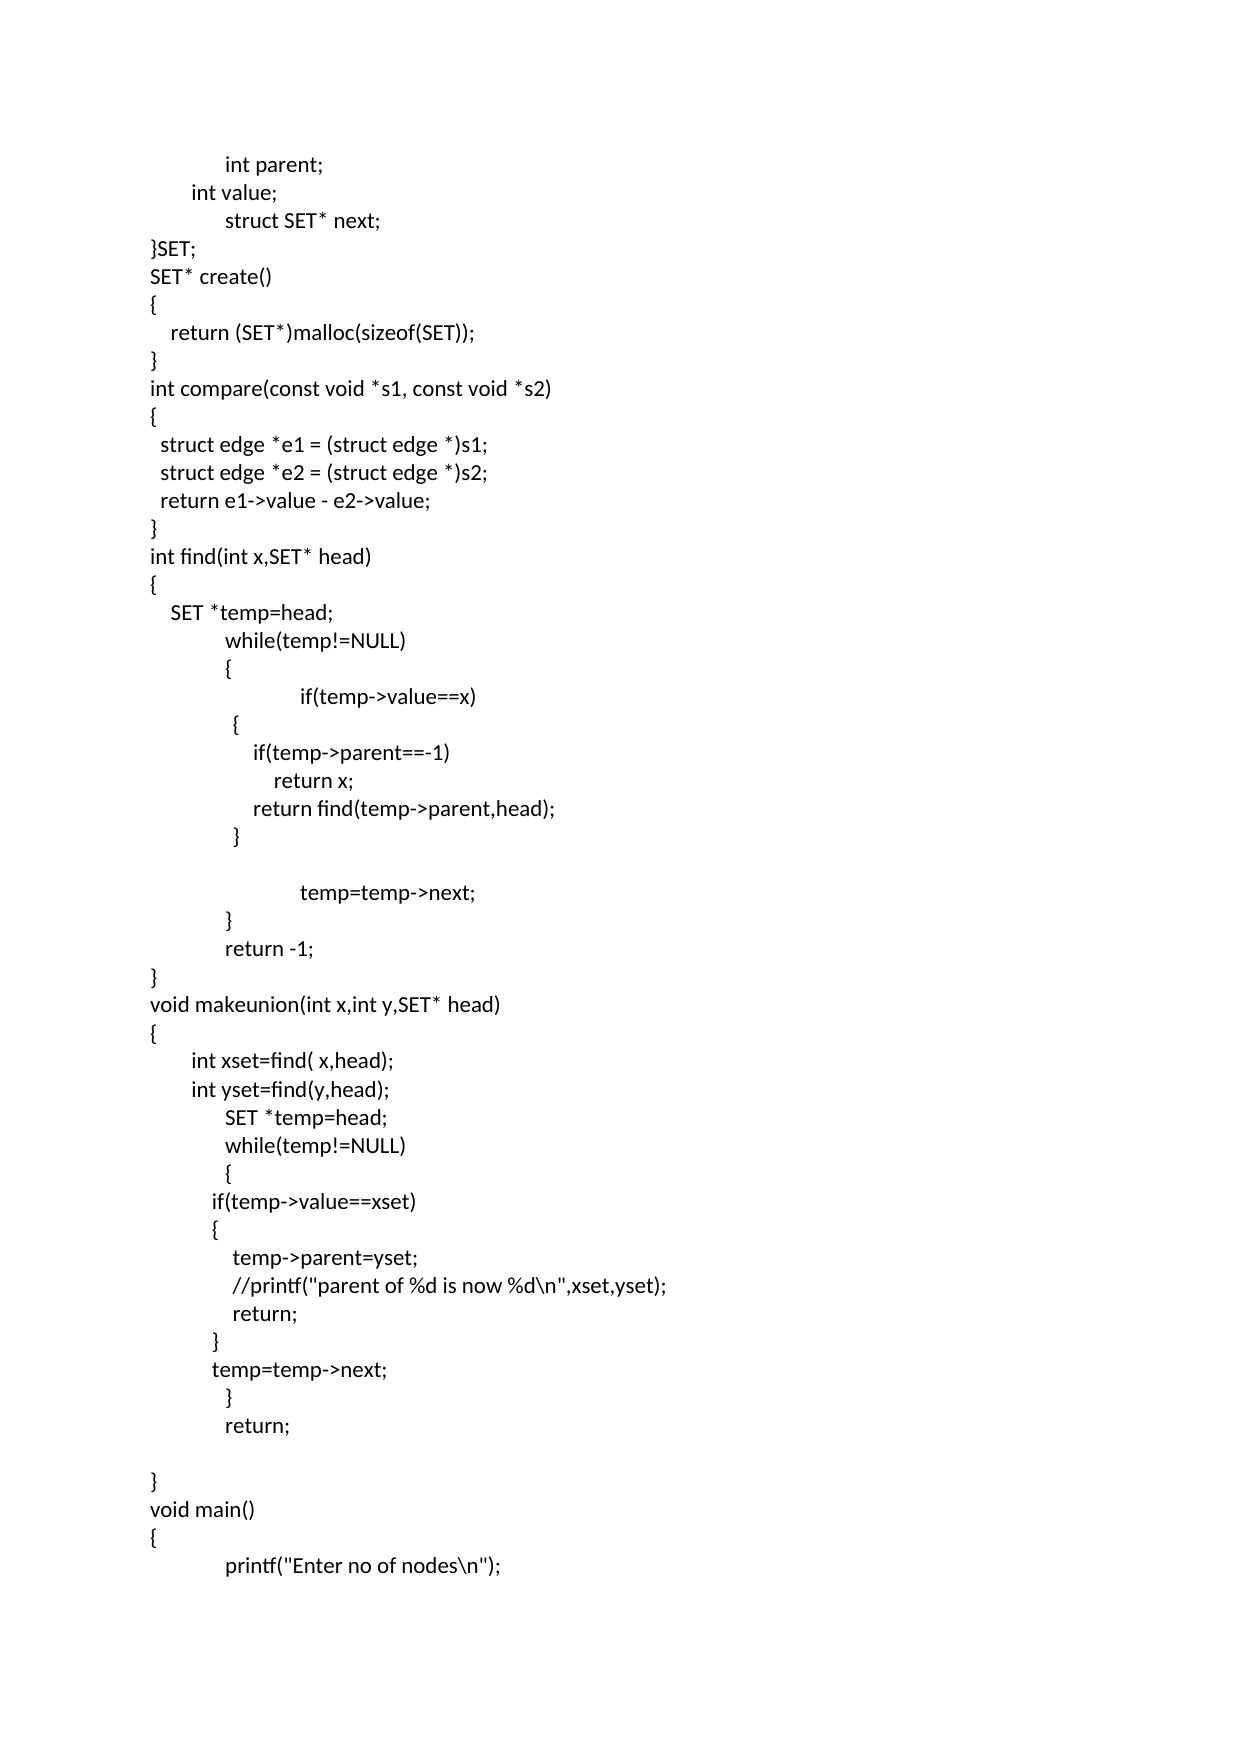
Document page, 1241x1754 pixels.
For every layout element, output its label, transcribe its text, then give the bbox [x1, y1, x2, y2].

text SET *temp=head; [150, 598, 1090, 626]
text void main() [150, 1495, 1090, 1523]
text return; [150, 1299, 1090, 1327]
text return e1->value - e2->value; [150, 486, 1090, 514]
text } [150, 907, 1090, 934]
text temp=temp->next; [150, 878, 1090, 907]
text if(temp->value==xset) [150, 1187, 1090, 1215]
text temp=temp->next; [150, 1355, 1090, 1383]
text int value; [150, 178, 1090, 206]
text SET *temp=head; [150, 1103, 1090, 1131]
text { [150, 654, 1090, 682]
text int parent; [150, 150, 1090, 178]
text } [150, 963, 1090, 991]
text return (SET*)malloc(sizeof(SET)); [150, 318, 1090, 346]
text { [150, 1215, 1090, 1243]
text struct edge *e2 = (struct edge *)s2; [150, 458, 1090, 486]
text int compare(const void *s1, const void *s2) [150, 374, 1090, 402]
text return; [150, 1411, 1090, 1439]
text struct SET* next; [150, 206, 1090, 234]
text int yset=find(y,head); [150, 1075, 1090, 1103]
text }SET; [150, 234, 1090, 262]
text struct edge *e1 = (struct edge *)s1; [150, 430, 1090, 458]
text void makeunion(int x,int y,SET* head) [150, 991, 1090, 1019]
text { [150, 1159, 1090, 1187]
text } [150, 822, 1090, 851]
text temp->parent=yset; [150, 1243, 1090, 1271]
text } [150, 1467, 1090, 1495]
text { [150, 570, 1090, 598]
text int find(int x,SET* head) [150, 542, 1090, 570]
text return x; [150, 766, 1090, 794]
text return find(temp->parent,head); [150, 794, 1090, 822]
text while(temp!=NULL) [150, 1131, 1090, 1159]
text //printf("parent of %d is now %d\n",xset,yset); [150, 1271, 1090, 1299]
text return -1; [150, 934, 1090, 963]
text while(temp!=NULL) [150, 626, 1090, 654]
text } [150, 1383, 1090, 1411]
text { [150, 1523, 1090, 1551]
text if(temp->parent==-1) [150, 738, 1090, 766]
text } [150, 1327, 1090, 1355]
text SET* create() [150, 262, 1090, 290]
text int xset=find( x,head); [150, 1047, 1090, 1075]
text } [150, 346, 1090, 374]
text { [150, 402, 1090, 430]
text { [150, 290, 1090, 318]
text { [150, 710, 1090, 738]
text if(temp->value==x) [150, 682, 1090, 710]
text { [150, 1019, 1090, 1047]
text printf("Enter no of nodes\n"); [150, 1551, 1090, 1579]
text } [150, 514, 1090, 542]
